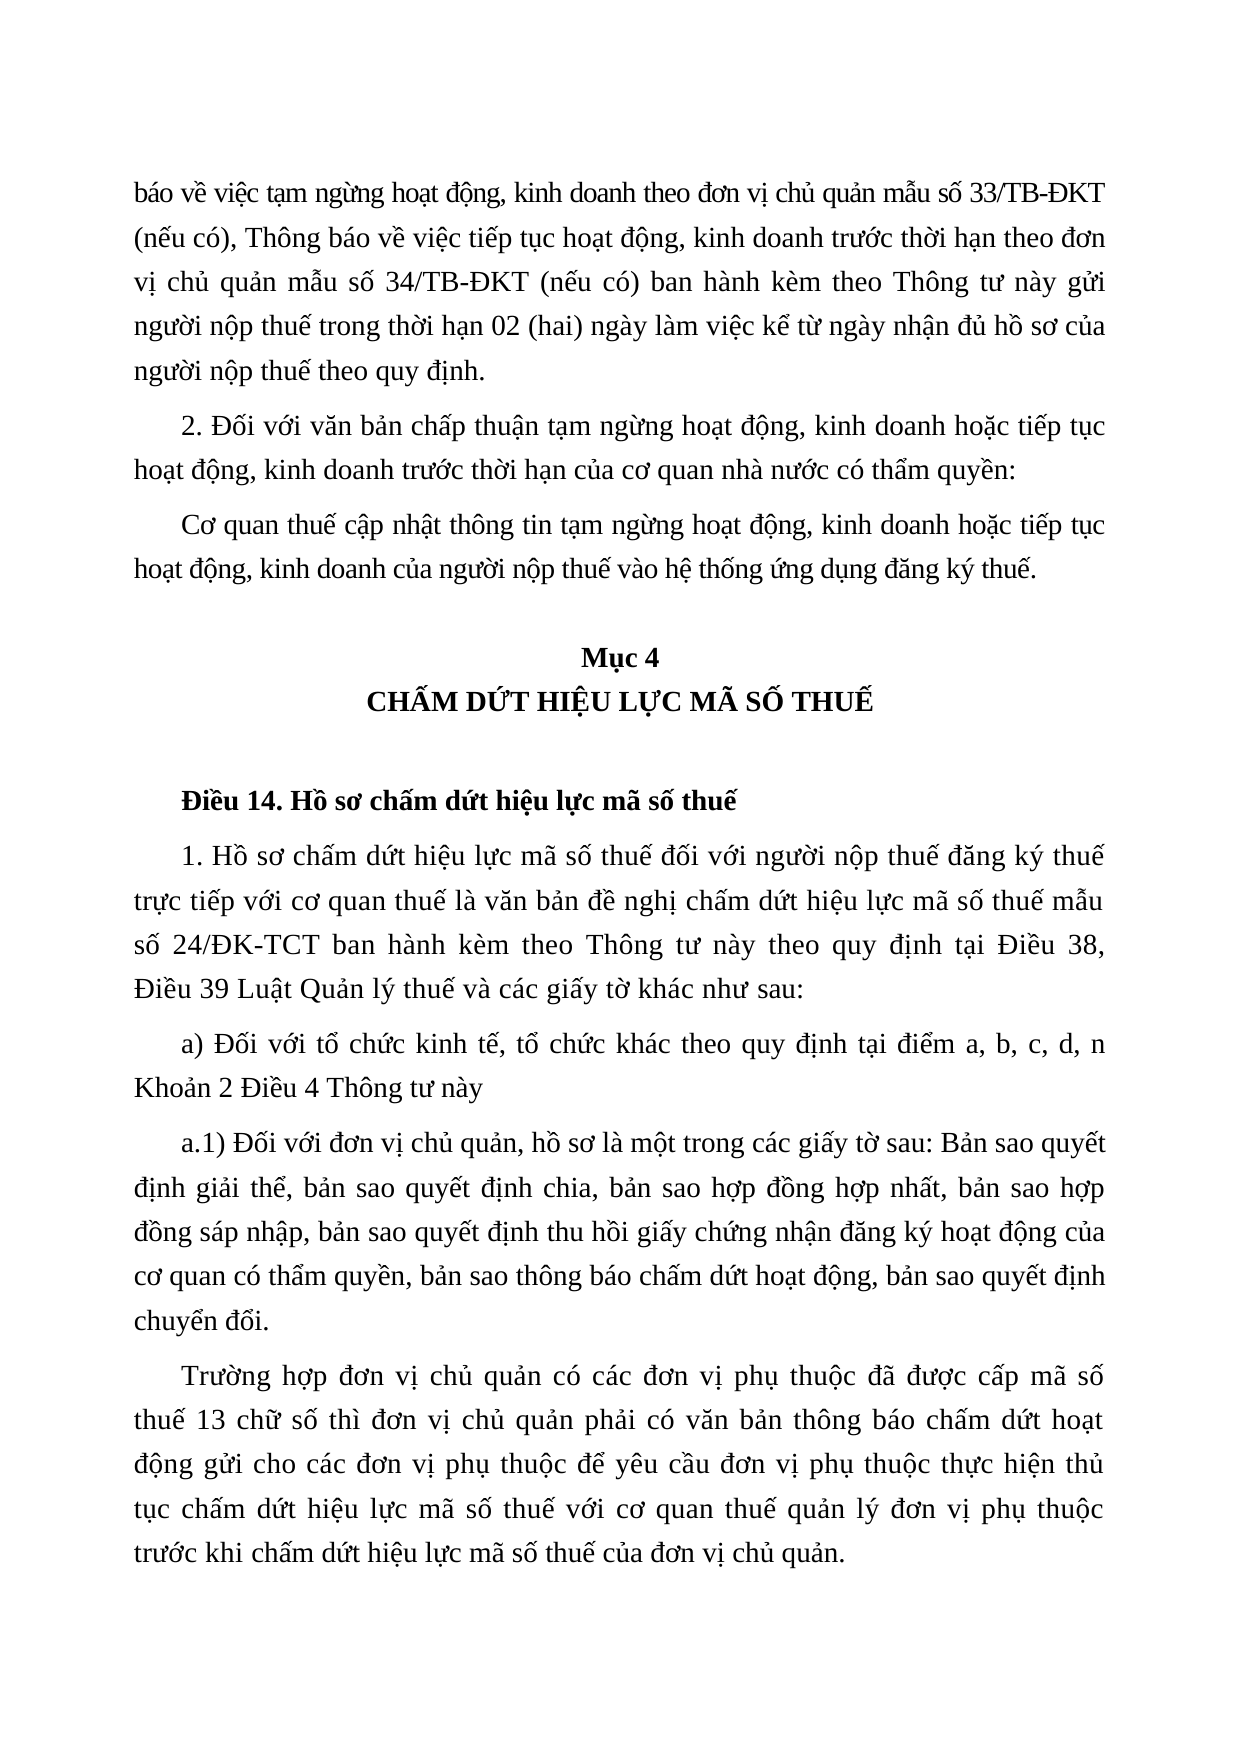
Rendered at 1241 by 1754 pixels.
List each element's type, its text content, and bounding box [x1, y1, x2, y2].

text Điều 14. Hồ sơ chấm dứt hiệu lực mã số thuế [133, 775, 1107, 820]
text Trường hợp đơn vị chủ quản có các đơn vị phụ thuộc đã được cấp mã số thuế 13 chữ số thì đơn vị chủ quản phải có văn bản thông báo chấm dứt hoạt động gửi cho các đơn vị phụ thuộc để yêu cầu đơn vị phụ thuộc thực hiện thủ tục chấm dứt hiệu lực mã số thuế với cơ quan thuế quản lý đơn vị phụ thuộc trước khi chấm dứt hiệu lực mã số thuế của đơn vị chủ quản. [133, 1349, 1107, 1571]
text 2. Đối với văn bản chấp thuận tạm ngừng hoạt động, kinh doanh hoặc tiếp tục hoạt động, kinh doanh trước thời hạn của cơ quan nhà nước có thẩm quyền: [133, 399, 1107, 488]
text a) Đối với tổ chức kinh tế, tổ chức khác theo quy định tại điểm a, b, c, d, n Khoản 2 Điều 4 Thông tư này [133, 1018, 1107, 1107]
text Cơ quan thuế cập nhật thông tin tạm ngừng hoạt động, kinh doanh hoặc tiếp tục hoạt động, kinh doanh của người nộp thuế vào hệ thống ứng dụng đăng ký thuế. [133, 499, 1107, 587]
text CHẤM DỨT HIỆU LỰC MÃ SỐ THUẾ [133, 676, 1107, 721]
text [133, 167, 1107, 389]
text Mục 4 [133, 632, 1107, 676]
text a.1) Đối với đơn vị chủ quản, hồ sơ là một trong các giấy tờ sau: Bản sao quyết định giải thể, bản sao quyết định chia, bản sao hợp đồng hợp nhất, bản sao hợp đồng sáp nhập, bản sao quyết định thu hồi giấy chứng nhận đăng ký hoạt động của cơ quan có thẩm quyền, bản sao thông báo chấm dứt hoạt động, bản sao quyết định chuyển đổi. [133, 1117, 1107, 1339]
text 1. Hồ sơ chấm dứt hiệu lực mã số thuế đối với người nộp thuế đăng ký thuế trực tiếp với cơ quan thuế là văn bản đề nghị chấm dứt hiệu lực mã số thuế mẫu số 24/ĐK-TCT ban hành kèm theo Thông tư này theo quy định tại Điều 38, Điều 39 Luật Quản lý thuế và các giấy tờ khác như sau: [133, 830, 1107, 1008]
